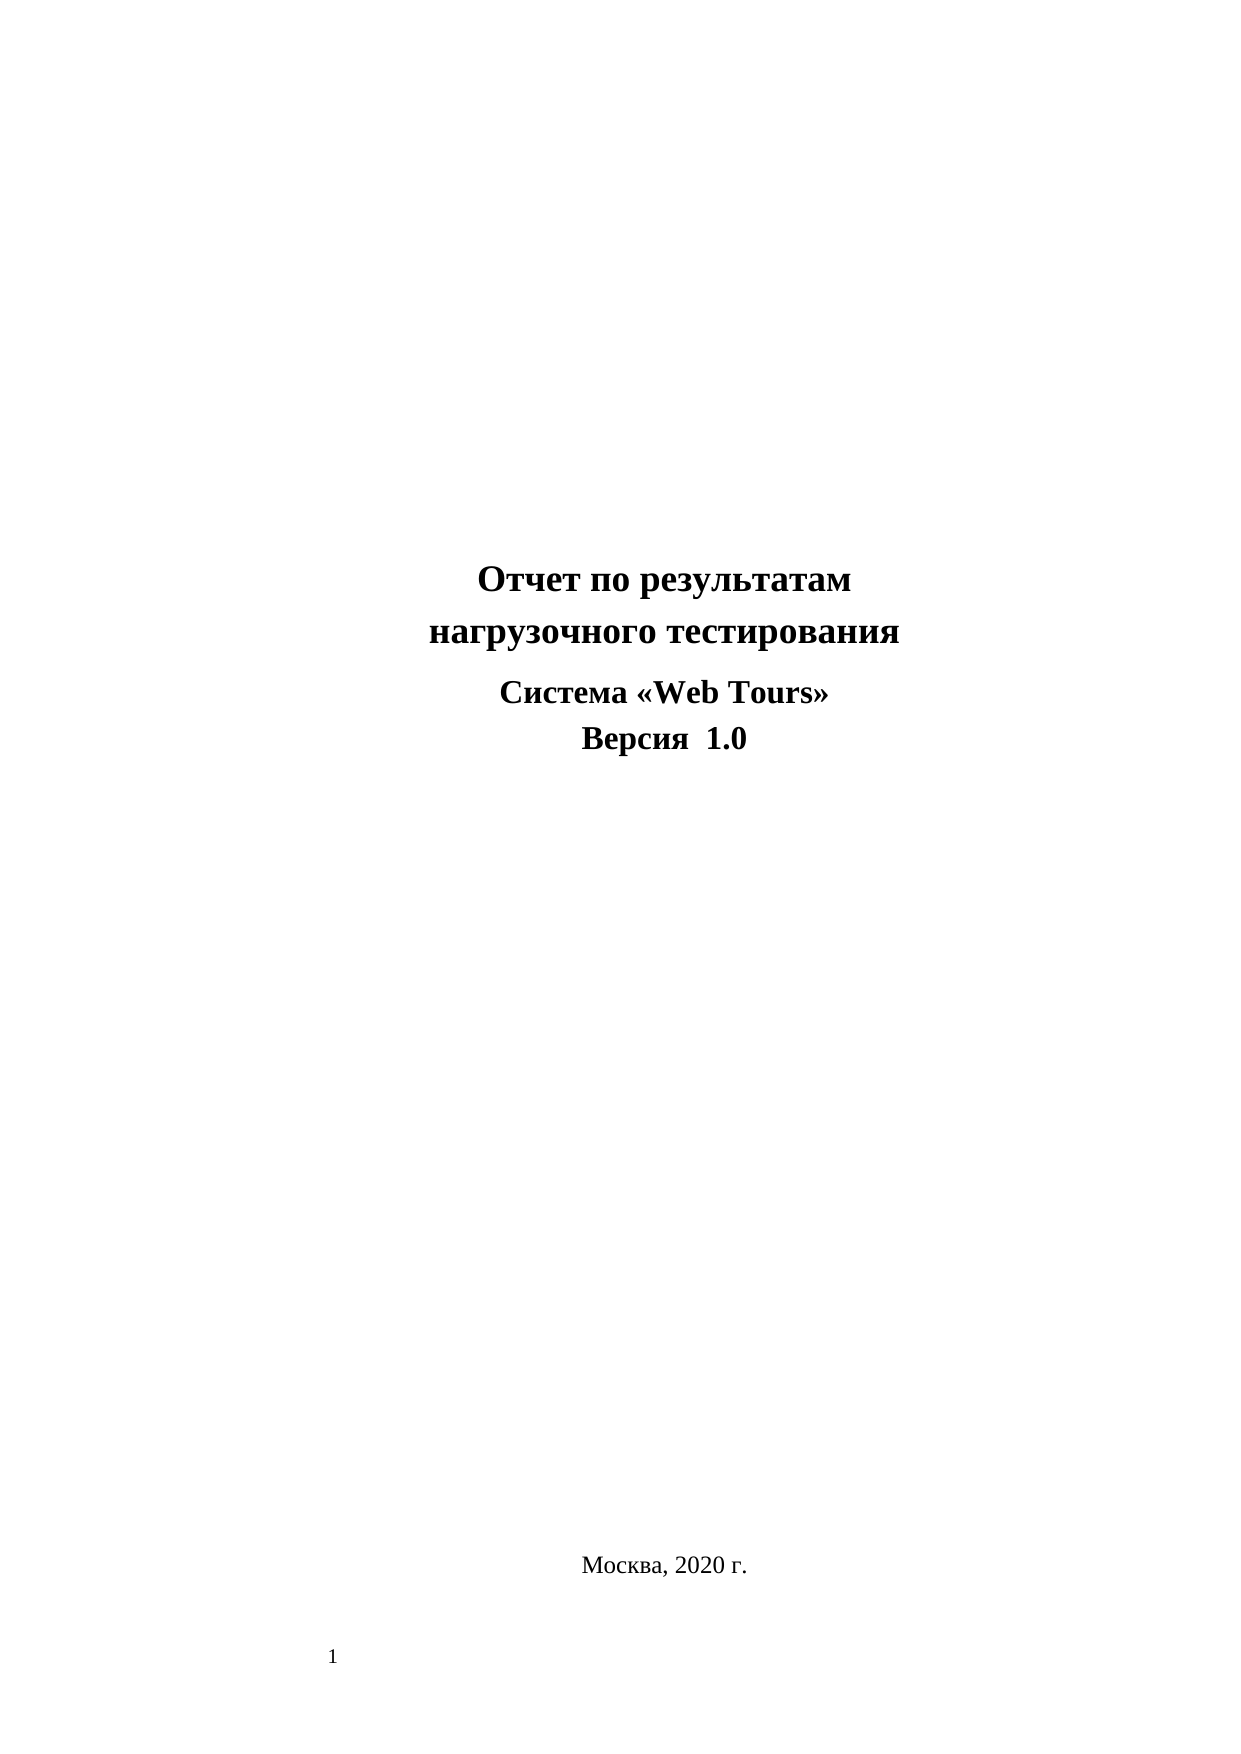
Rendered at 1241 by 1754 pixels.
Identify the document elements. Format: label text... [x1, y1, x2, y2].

text Москва, 2020 г. [177, 1550, 1152, 1579]
text Отчет по результатам нагрузочного тестирования [177, 557, 1152, 652]
text Версия 1.0 [177, 719, 1152, 757]
text Система «Web Tours» [177, 673, 1152, 711]
